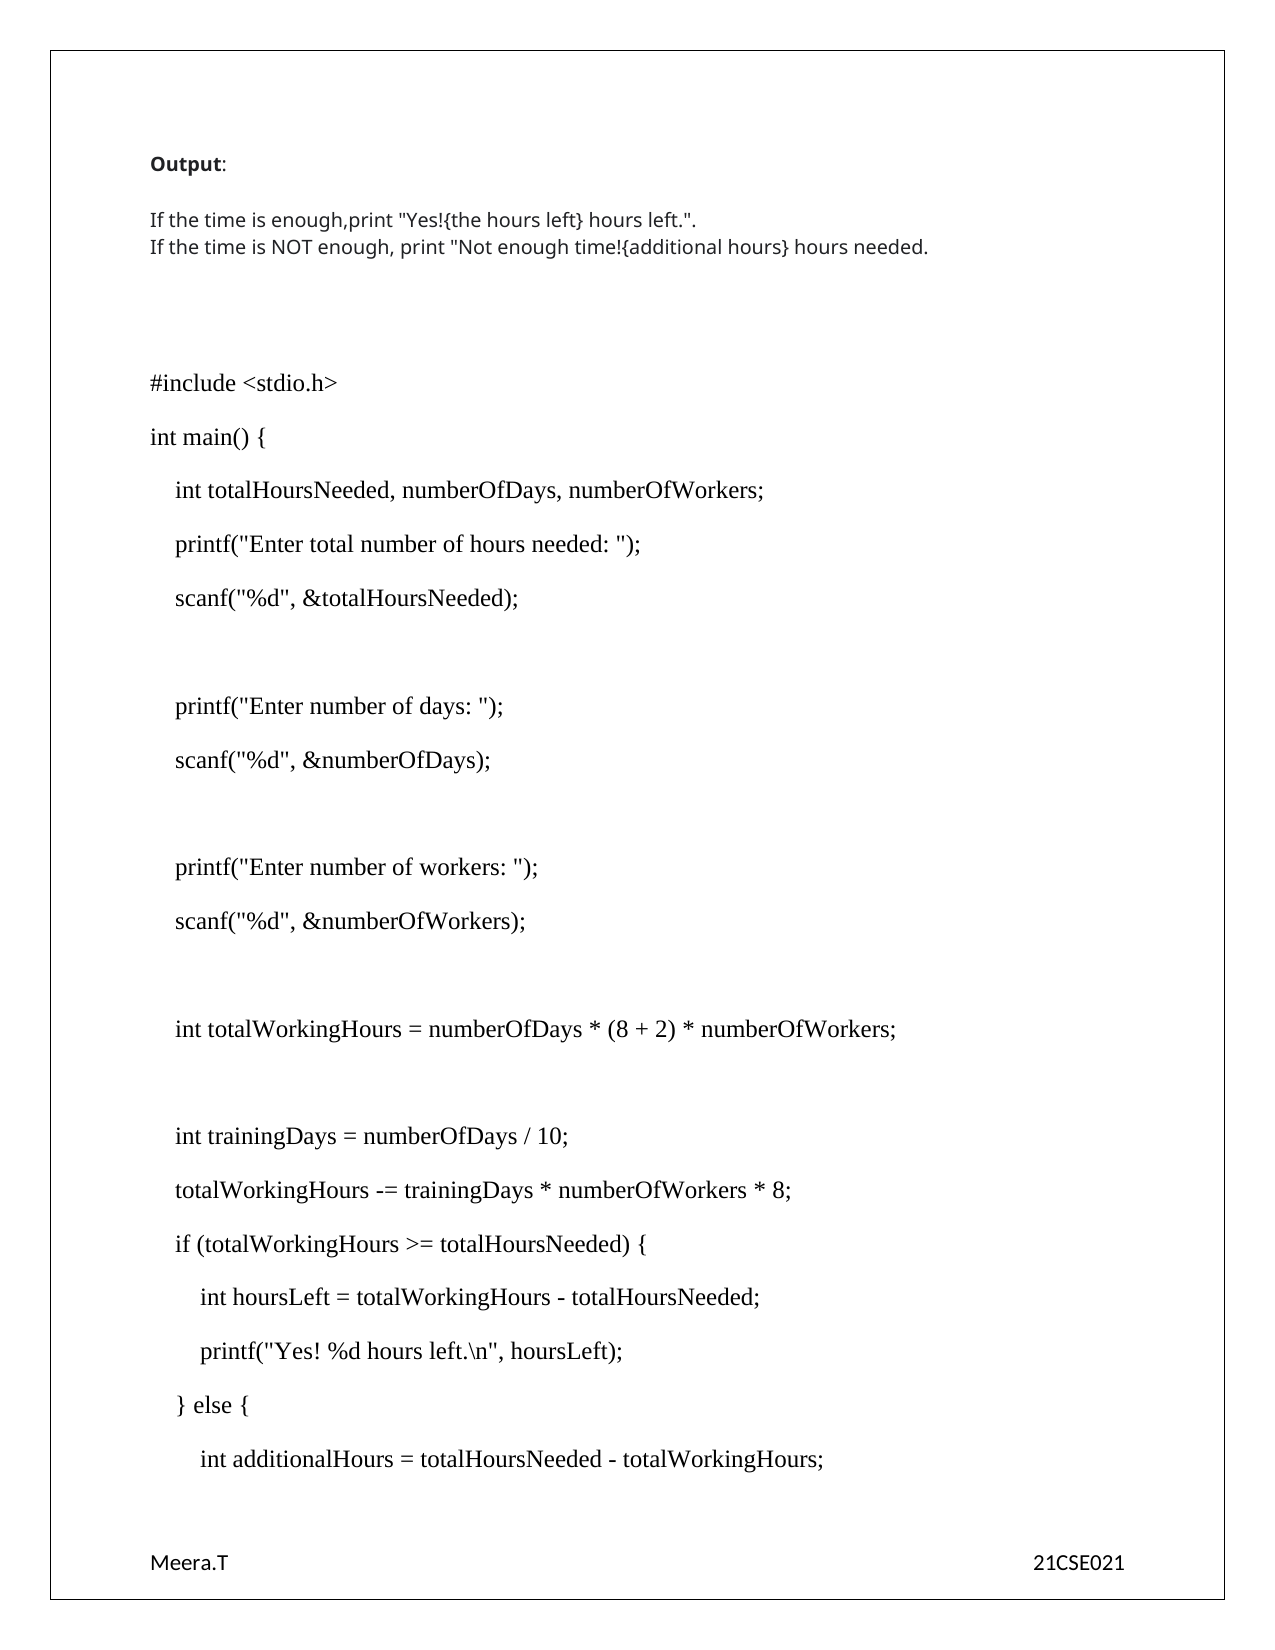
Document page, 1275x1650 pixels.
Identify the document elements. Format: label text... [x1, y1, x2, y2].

text int additionalHours = totalHoursNeeded - totalWorkingHours; [150, 1444, 1125, 1473]
text if (totalWorkingHours >= totalHoursNeeded) { [150, 1229, 1125, 1257]
text printf("Yes! %d hours left.\n", hoursLeft); [150, 1336, 1125, 1365]
text scanf("%d", &totalHoursNeeded); [150, 583, 1125, 612]
text printf("Enter number of workers: "); [150, 852, 1125, 881]
text int totalWorkingHours = numberOfDays * (8 + 2) * numberOfWorkers; [150, 1014, 1125, 1043]
text scanf("%d", &numberOfWorkers); [150, 906, 1125, 935]
text int totalHoursNeeded, numberOfDays, numberOfWorkers; [150, 476, 1125, 504]
text Output: [150, 150, 1125, 177]
text totalWorkingHours -= trainingDays * numberOfWorkers * 8; [150, 1175, 1125, 1203]
text scanf("%d", &numberOfDays); [150, 745, 1125, 773]
text int trainingDays = numberOfDays / 10; [150, 1121, 1125, 1150]
text int hoursLeft = totalWorkingHours - totalHoursNeeded; [150, 1282, 1125, 1311]
text #include <stdio.h> [150, 368, 1125, 397]
text printf("Enter number of days: "); [150, 691, 1125, 720]
text If the time is enough,print "Yes!{the hours left} hours left.". If the time is NOT enough, print "Not enough time!{additional hours} hours needed. [150, 206, 1125, 260]
text } else { [150, 1390, 1125, 1419]
text int main() { [150, 422, 1125, 450]
text printf("Enter total number of hours needed: "); [150, 529, 1125, 558]
